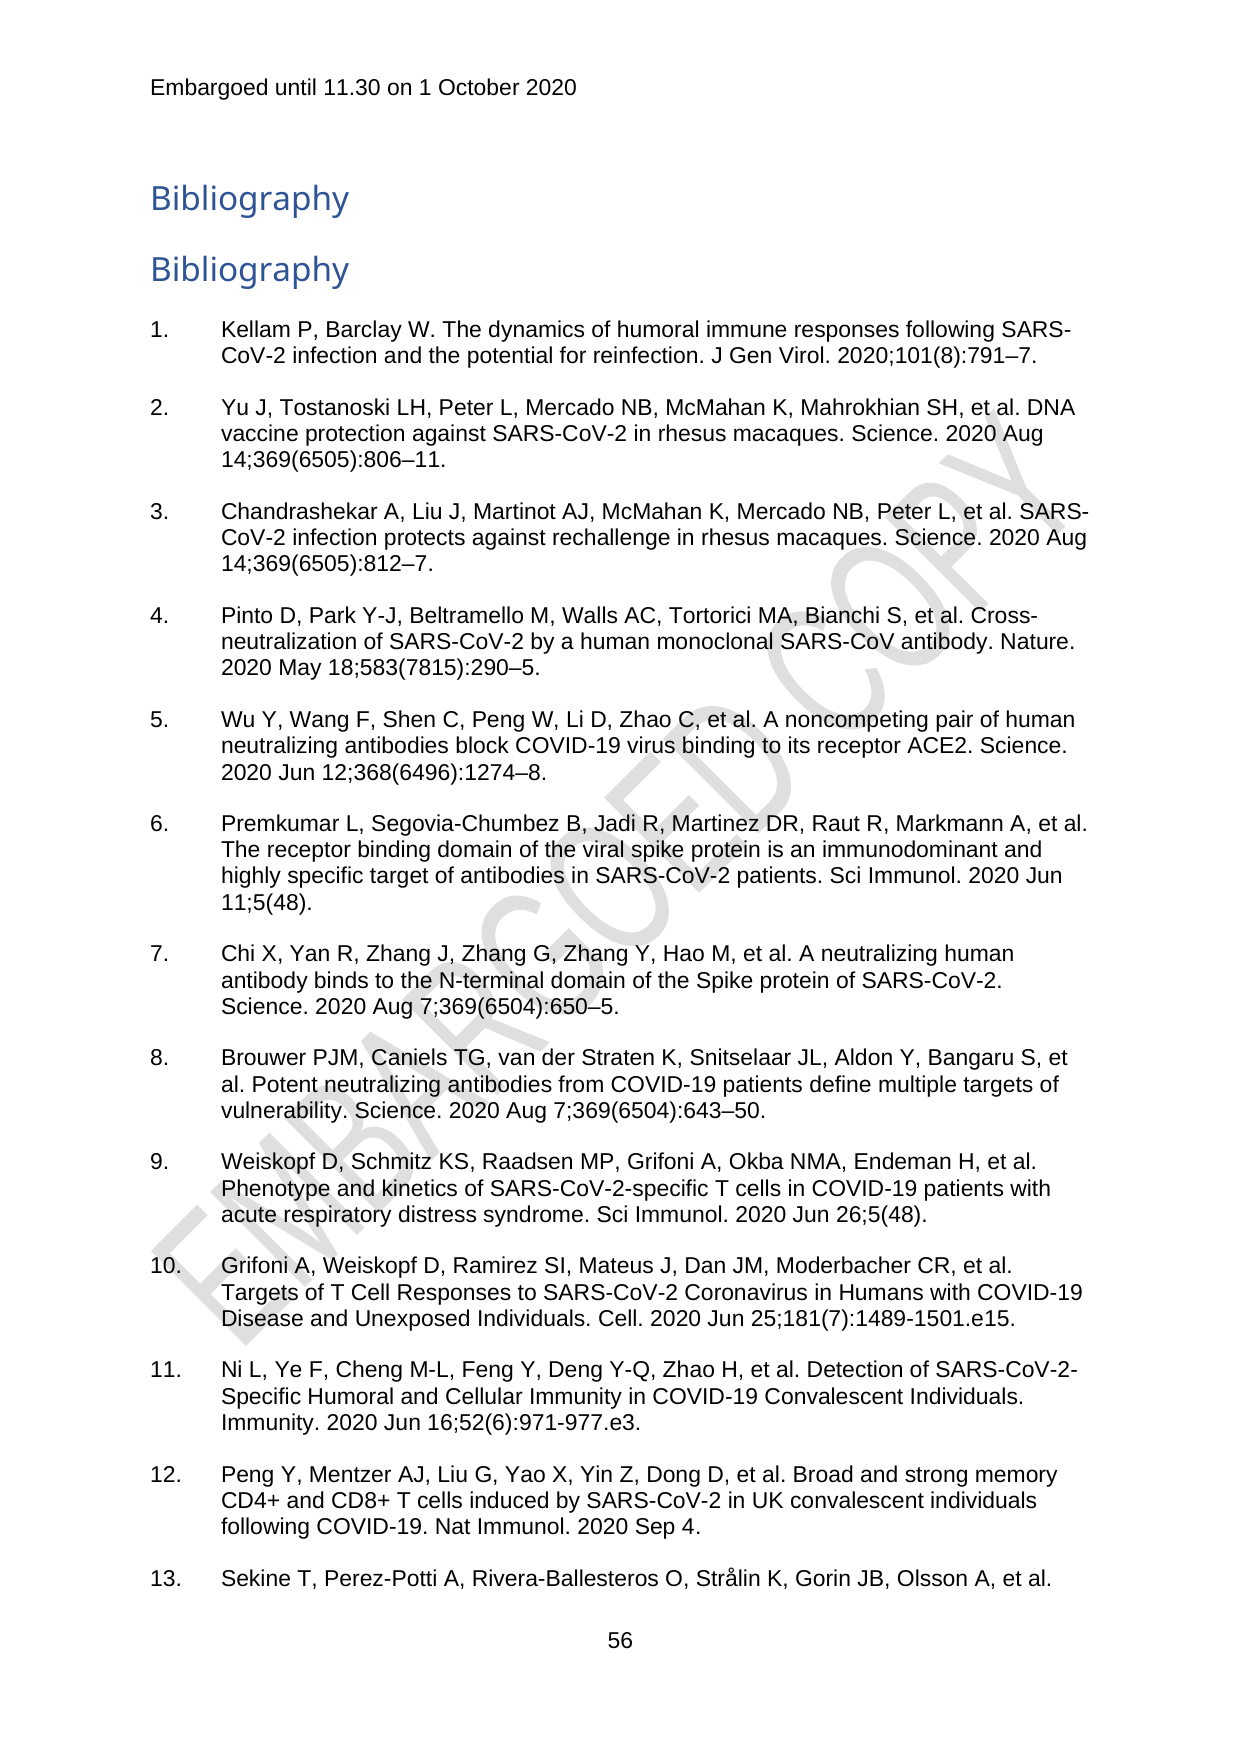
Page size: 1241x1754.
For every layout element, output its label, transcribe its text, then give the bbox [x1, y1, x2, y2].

text Bibliography [150, 245, 1090, 291]
text 12. Peng Y, Mentzer AJ, Liu G, Yao X, Yin Z, Dong D, et al. Broad and strong memory CD4+ and CD8+ T cells induced by SARS-CoV-2 in UK convalescent individuals following COVID-19. Nat Immunol. 2020 Sep 4. [150, 1461, 1090, 1539]
text 3. Chandrashekar A, Liu J, Martinot AJ, McMahan K, Mercado NB, Peter L, et al. SARS-CoV-2 infection protects against rechallenge in rhesus macaques. Science. 2020 Aug 14;369(6505):812–7. [150, 498, 1090, 577]
text 7. Chi X, Yan R, Zhang J, Zhang G, Zhang Y, Hao M, et al. A neutralizing human antibody binds to the N-terminal domain of the Spike protein of SARS-CoV-2. Science. 2020 Aug 7;369(6504):650–5. [150, 940, 1090, 1019]
text Bibliography [150, 175, 1090, 220]
text 4. Pinto D, Park Y-J, Beltramello M, Walls AC, Tortorici MA, Bianchi S, et al. Cross-neutralization of SARS-CoV-2 by a human monoclonal SARS-CoV antibody. Nature. 2020 May 18;583(7815):290–5. [150, 602, 1090, 681]
text 11. Ni L, Ye F, Cheng M-L, Feng Y, Deng Y-Q, Zhao H, et al. Detection of SARS-CoV-2-Specific Humoral and Cellular Immunity in COVID-19 Convalescent Individuals. Immunity. 2020 Jun 16;52(6):971-977.e3. [150, 1356, 1090, 1436]
text 5. Wu Y, Wang F, Shen C, Peng W, Li D, Zhao C, et al. A noncompeting pair of human neutralizing antibodies block COVID-19 virus binding to its receptor ACE2. Science. 2020 Jun 12;368(6496):1274–8. [150, 706, 1090, 785]
text 6. Premkumar L, Segovia-Chumbez B, Jadi R, Martinez DR, Raut R, Markmann A, et al. The receptor binding domain of the viral spike protein is an immunodominant and highly specific target of antibodies in SARS-CoV-2 patients. Sci Immunol. 2020 Jun 11;5(48). [150, 810, 1090, 915]
text 8. Brouwer PJM, Caniels TG, van der Straten K, Snitselaar JL, Aldon Y, Bangaru S, et al. Potent neutralizing antibodies from COVID-19 patients define multiple targets of vulnerability. Science. 2020 Aug 7;369(6504):643–50. [150, 1044, 1090, 1123]
text 10. Grifoni A, Weiskopf D, Ramirez SI, Mateus J, Dan JM, Moderbacher CR, et al. Targets of T Cell Responses to SARS-CoV-2 Coronavirus in Humans with COVID-19 Disease and Unexposed Individuals. Cell. 2020 Jun 25;181(7):1489-1501.e15. [150, 1252, 1090, 1331]
text 1. Kellam P, Barclay W. The dynamics of humoral immune responses following SARS-CoV-2 infection and the potential for reinfection. J Gen Virol. 2020;101(8):791–7. [150, 316, 1090, 368]
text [150, 1564, 1090, 1591]
text 2. Yu J, Tostanoski LH, Peter L, Mercado NB, McMahan K, Mahrokhian SH, et al. DNA vaccine protection against SARS-CoV-2 in rhesus macaques. Science. 2020 Aug 14;369(6505):806–11. [150, 393, 1090, 473]
text 9. Weiskopf D, Schmitz KS, Raadsen MP, Grifoni A, Okba NMA, Endeman H, et al. Phenotype and kinetics of SARS-CoV-2-specific T cells in COVID-19 patients with acute respiratory distress syndrome. Sci Immunol. 2020 Jun 26;5(48). [150, 1148, 1090, 1227]
